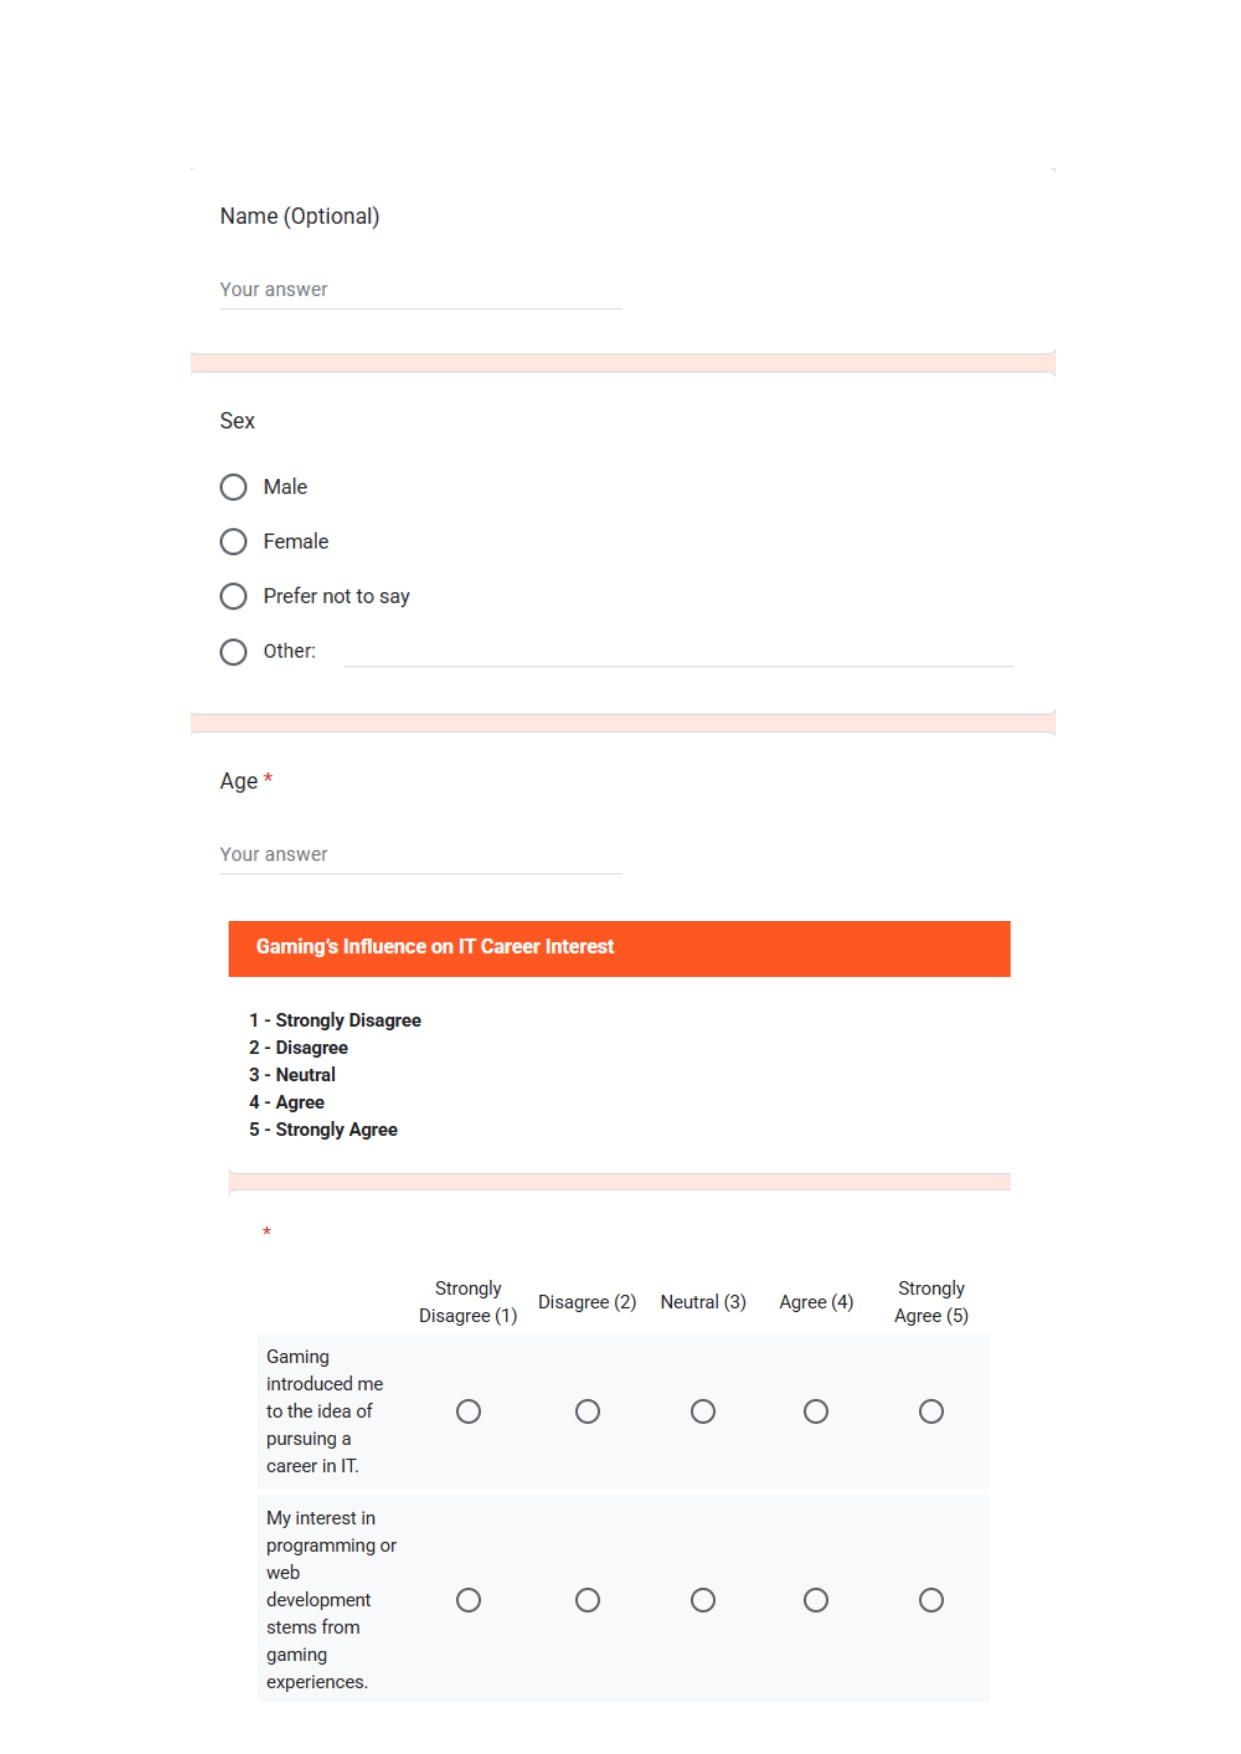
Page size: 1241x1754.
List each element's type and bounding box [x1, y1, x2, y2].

picture [228, 921, 1011, 1702]
picture [190, 168, 1056, 913]
